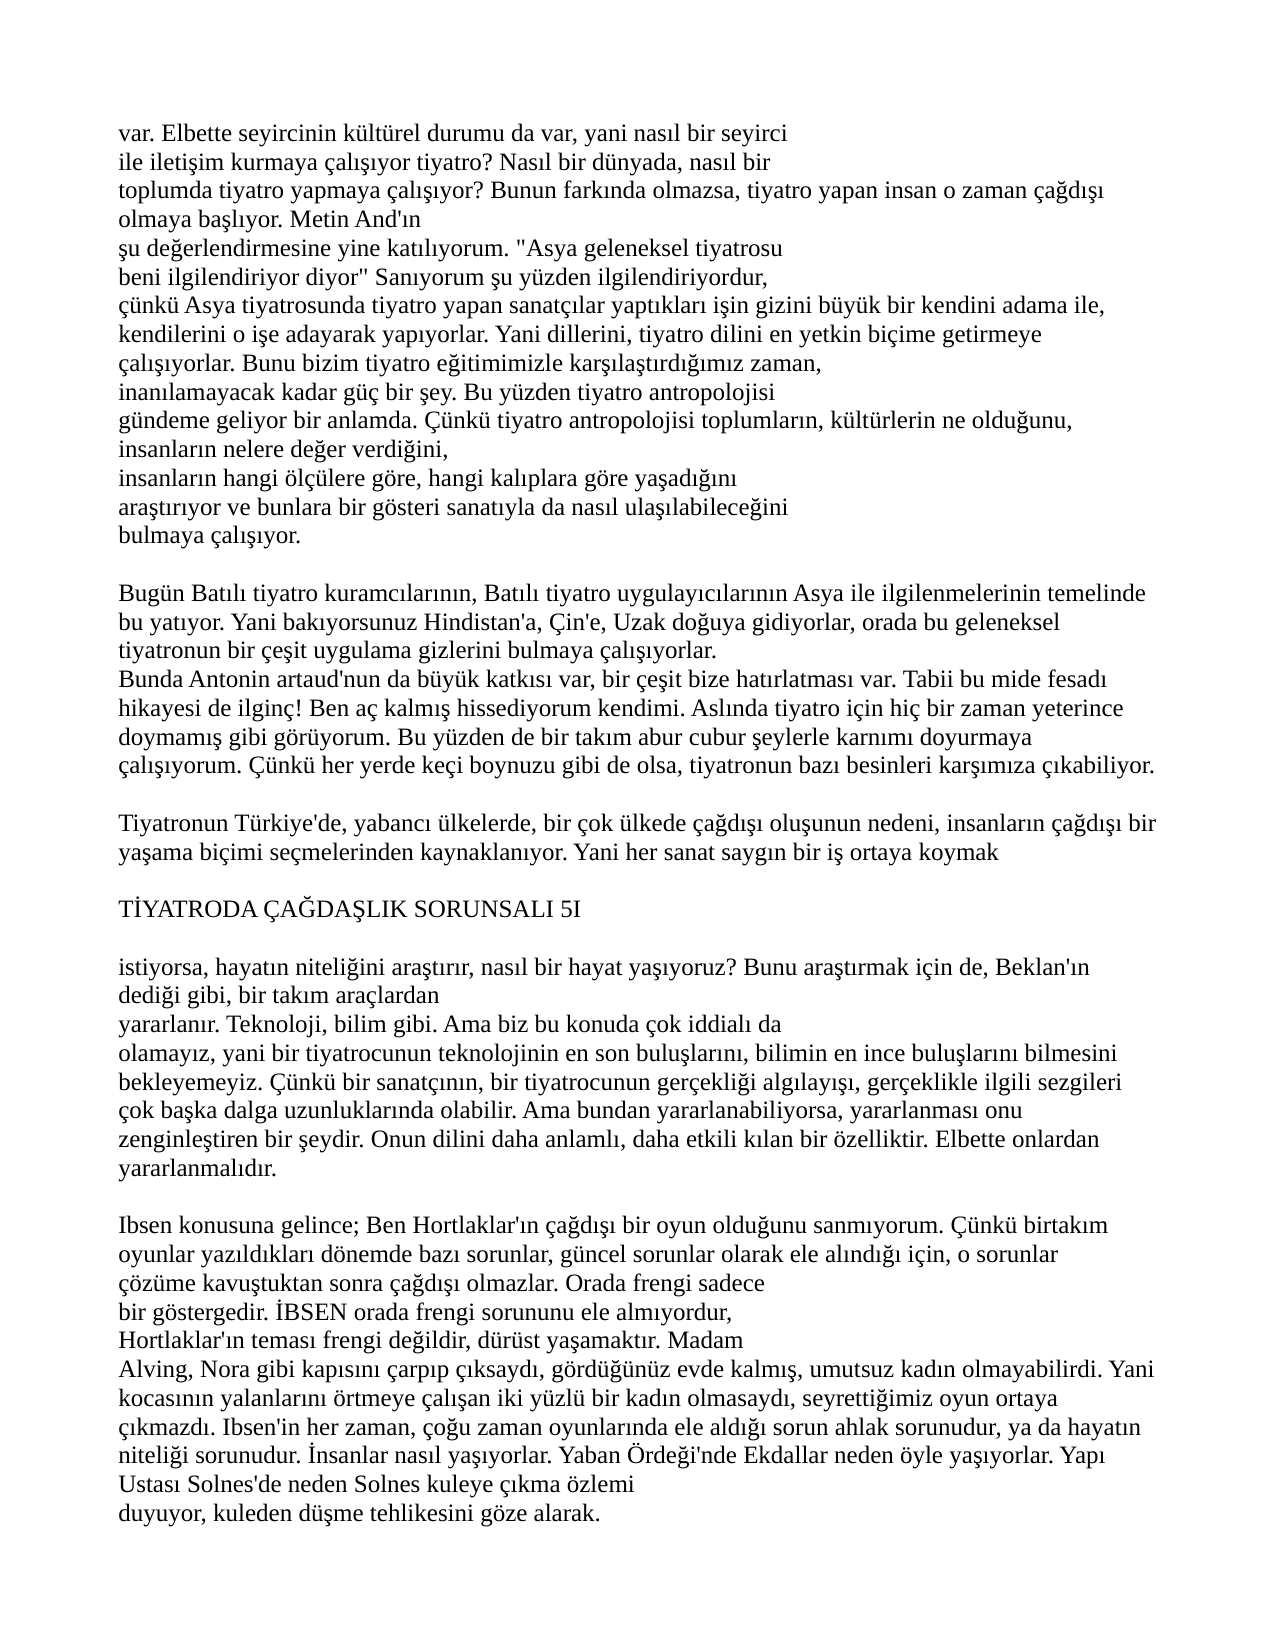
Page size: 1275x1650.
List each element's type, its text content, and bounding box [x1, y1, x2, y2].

text Ibsen konusuna gelince; Ben Hortlaklar'ın çağdışı bir oyun olduğunu sanmıyorum. Çünkü birtakım oyunlar yazıldıkları dönemde bazı sorunlar, güncel sorunlar olarak ele alındığı için, o sorunlar [118, 1211, 1157, 1268]
text insanların hangi ölçülere göre, hangi kalıplara göre yaşadığını [118, 463, 1157, 492]
text araştırıyor ve bunlara bir gösteri sanatıyla da nasıl ulaşılabileceğini [118, 492, 1157, 521]
text inanılamayacak kadar güç bir şey. Bu yüzden tiyatro antropolojisi [118, 377, 1157, 406]
text Alving, Nora gibi kapısını çarpıp çıksaydı, gördüğünüz evde kalmış, umutsuz kadın olmayabilirdi. Yani kocasının yalanlarını örtmeye çalışan iki yüzlü bir kadın olmasaydı, seyrettiğimiz oyun ortaya çıkmazdı. Ibsen'in her zaman, çoğu zaman oyunlarında ele aldığı sorun ahlak sorunudur, ya da hayatın niteliği sorunudur. İnsanlar nasıl yaşıyorlar. Yaban Ördeği'nde Ekdallar neden öyle yaşıyorlar. Yapı Ustası Solnes'de neden Solnes kuleye çıkma özlemi [118, 1354, 1157, 1498]
text Bunda Antonin artaud'nun da büyük katkısı var, bir çeşit bize hatırlatması var. Tabii bu mide fesadı hikayesi de ilginç! Ben aç kalmış hissediyorum kendimi. Aslında tiyatro için hiç bir zaman yeterince doymamış gibi görüyorum. Bu yüzden de bir takım abur cubur şeylerle karnımı doyurmaya çalışıyorum. Çünkü her yerde keçi boynuzu gibi de olsa, tiyatronun bazı besinleri karşımıza çıkabiliyor. [118, 664, 1157, 779]
text ile iletişim kurmaya çalışıyor tiyatro? Nasıl bir dünyada, nasıl bir [118, 147, 1157, 176]
text beni ilgilendiriyor diyor" Sanıyorum şu yüzden ilgilendiriyordur, [118, 262, 1157, 291]
text toplumda tiyatro yapmaya çalışıyor? Bunun farkında olmazsa, tiyatro yapan insan o zaman çağdışı olmaya başlıyor. Metin And'ın [118, 176, 1157, 233]
text bir göstergedir. İBSEN orada frengi sorununu ele almıyordur, [118, 1297, 1157, 1326]
text Bugün Batılı tiyatro kuramcılarının, Batılı tiyatro uygulayıcılarının Asya ile ilgilenmelerinin temelinde bu yatıyor. Yani bakıyorsunuz Hindistan'a, Çin'e, Uzak doğuya gidiyorlar, orada bu geleneksel tiyatronun bir çeşit uygulama gizlerini bulmaya çalışıyorlar. [118, 578, 1157, 664]
text Hortlaklar'ın teması frengi değildir, dürüst yaşamaktır. Madam [118, 1326, 1157, 1354]
text duyuyor, kuleden düşme tehlikesini göze alarak. [118, 1498, 1157, 1527]
text olamayız, yani bir tiyatrocunun teknolojinin en son buluşlarını, bilimin en ince buluşlarını bilmesini bekleyemeyiz. Çünkü bir sanatçının, bir tiyatrocunun gerçekliği algılayışı, gerçeklikle ilgili sezgileri çok başka dalga uzunluklarında olabilir. Ama bundan yararlanabiliyorsa, yararlanması onu zenginleştiren bir şeydir. Onun dilini daha anlamlı, daha etkili kılan bir özelliktir. Elbette onlardan yararlanmalıdır. [118, 1038, 1157, 1182]
text yararlanır. Teknoloji, bilim gibi. Ama biz bu konuda çok iddialı da [118, 1009, 1157, 1038]
text şu değerlendirmesine yine katılıyorum. "Asya geleneksel tiyatrosu [118, 233, 1157, 262]
text çözüme kavuştuktan sonra çağdışı olmazlar. Orada frengi sadece [118, 1268, 1157, 1297]
text bulmaya çalışıyor. [118, 521, 1157, 549]
text Tiyatronun Türkiye'de, yabancı ülkelerde, bir çok ülkede çağdışı oluşunun nedeni, insanların çağdışı bir yaşama biçimi seçmelerinden kaynaklanıyor. Yani her sanat saygın bir iş ortaya koymak [118, 808, 1157, 866]
text gündeme geliyor bir anlamda. Çünkü tiyatro antropolojisi toplumların, kültürlerin ne olduğunu, insanların nelere değer verdiğini, [118, 406, 1157, 463]
text var. Elbette seyircinin kültürel durumu da var, yani nasıl bir seyirci [118, 118, 1157, 147]
text TİYATRODA ÇAĞDAŞLIK SORUNSALI 5I [118, 894, 1157, 923]
text istiyorsa, hayatın niteliğini araştırır, nasıl bir hayat yaşıyoruz? Bunu araştırmak için de, Beklan'ın dediği gibi, bir takım araçlardan [118, 952, 1157, 1009]
text çünkü Asya tiyatrosunda tiyatro yapan sanatçılar yaptıkları işin gizini büyük bir kendini adama ile, kendilerini o işe adayarak yapıyorlar. Yani dillerini, tiyatro dilini en yetkin biçime getirmeye çalışıyorlar. Bunu bizim tiyatro eğitimimizle karşılaştırdığımız zaman, [118, 291, 1157, 377]
